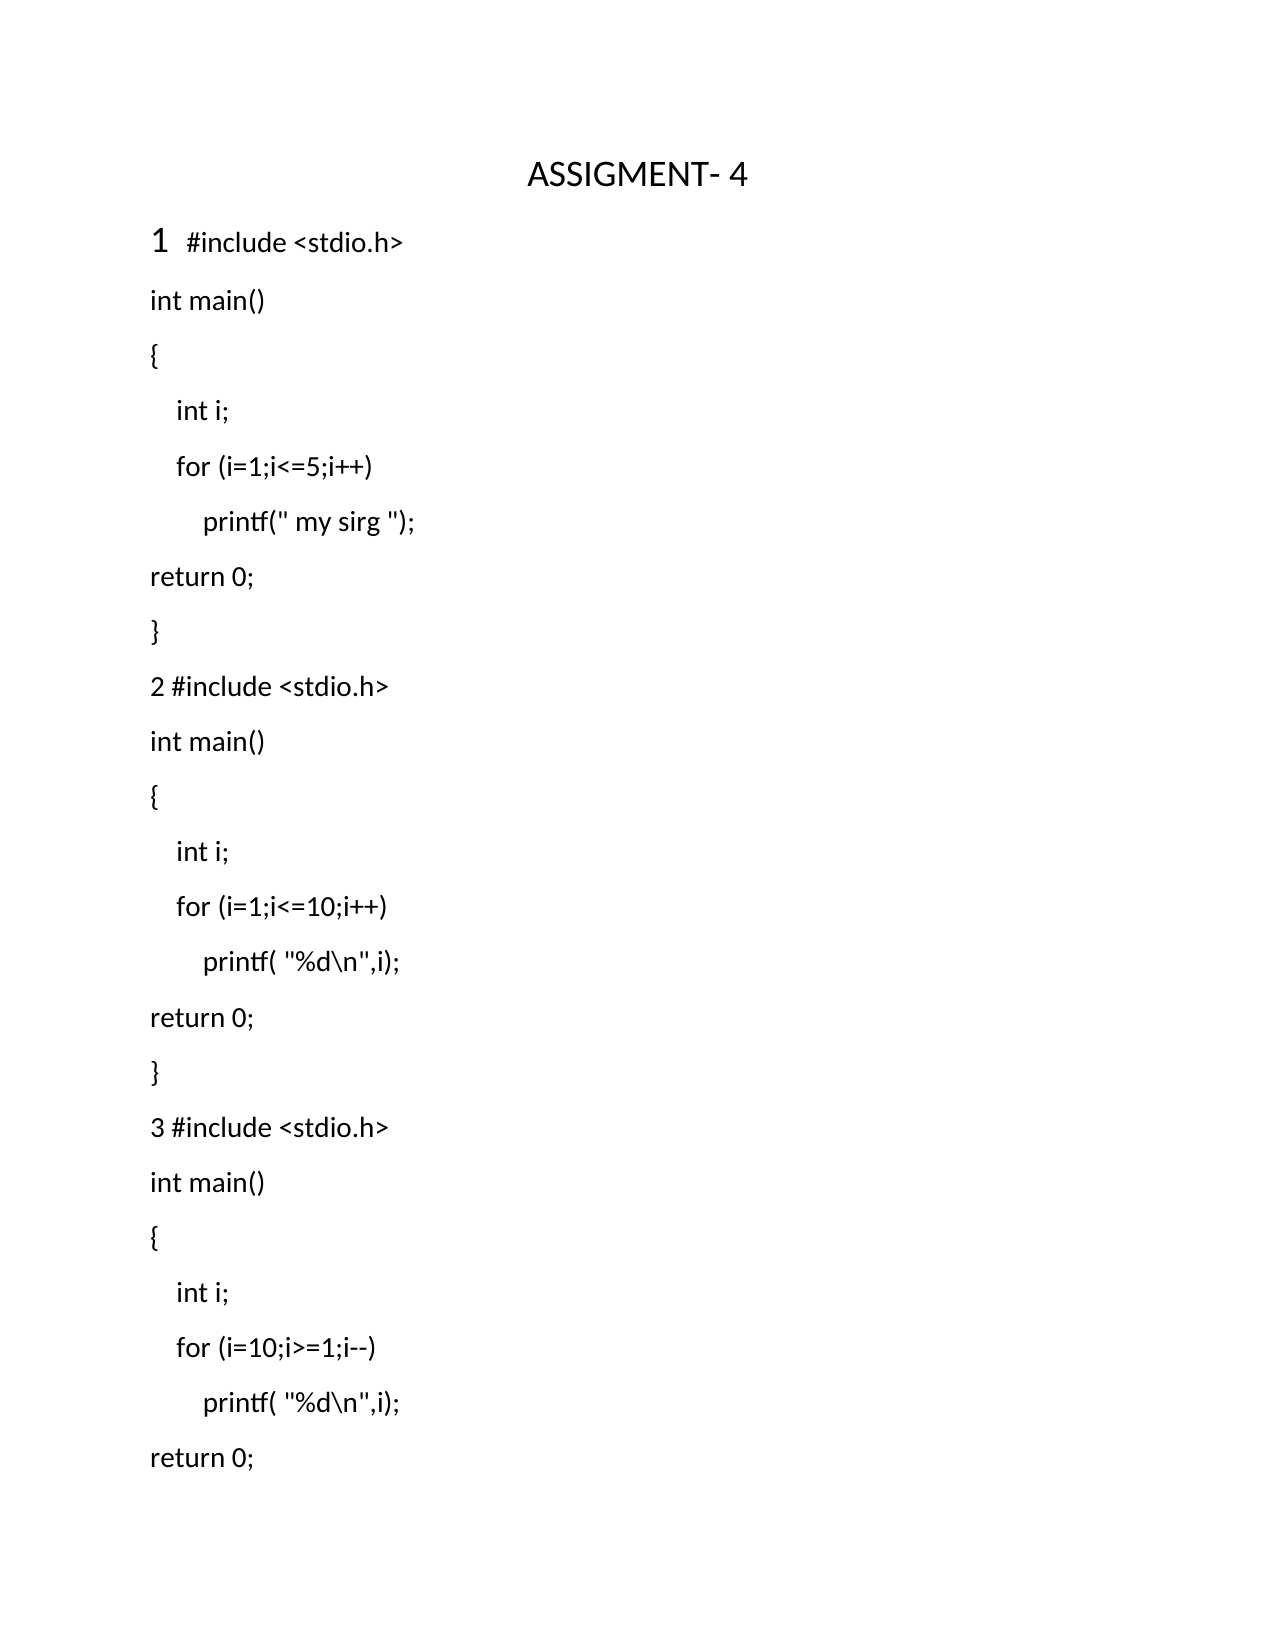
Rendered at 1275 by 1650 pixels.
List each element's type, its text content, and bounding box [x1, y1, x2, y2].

text return 0; [150, 999, 1125, 1034]
text int i; [150, 1274, 1125, 1310]
text int i; [150, 833, 1125, 869]
text return 0; [150, 1439, 1125, 1475]
text { [150, 337, 1125, 373]
text printf(" my sirg "); [150, 503, 1125, 538]
text for (i=1;i<=10;i++) [150, 888, 1125, 924]
text 1 #include <stdio.h> [150, 216, 1125, 262]
text for (i=10;i>=1;i--) [150, 1329, 1125, 1365]
text } [150, 1054, 1125, 1089]
text int main() [150, 723, 1125, 759]
text int main() [150, 1164, 1125, 1199]
text return 0; [150, 558, 1125, 593]
text int i; [150, 392, 1125, 428]
text { [150, 778, 1125, 814]
text printf( "%d\n",i); [150, 1384, 1125, 1420]
text printf( "%d\n",i); [150, 943, 1125, 979]
text ASSIGMENT- 4 [150, 150, 1125, 196]
text 3 #include <stdio.h> [150, 1109, 1125, 1144]
text for (i=1;i<=5;i++) [150, 448, 1125, 483]
text 2 #include <stdio.h> [150, 668, 1125, 704]
text { [150, 1219, 1125, 1255]
text int main() [150, 282, 1125, 318]
text } [150, 613, 1125, 648]
